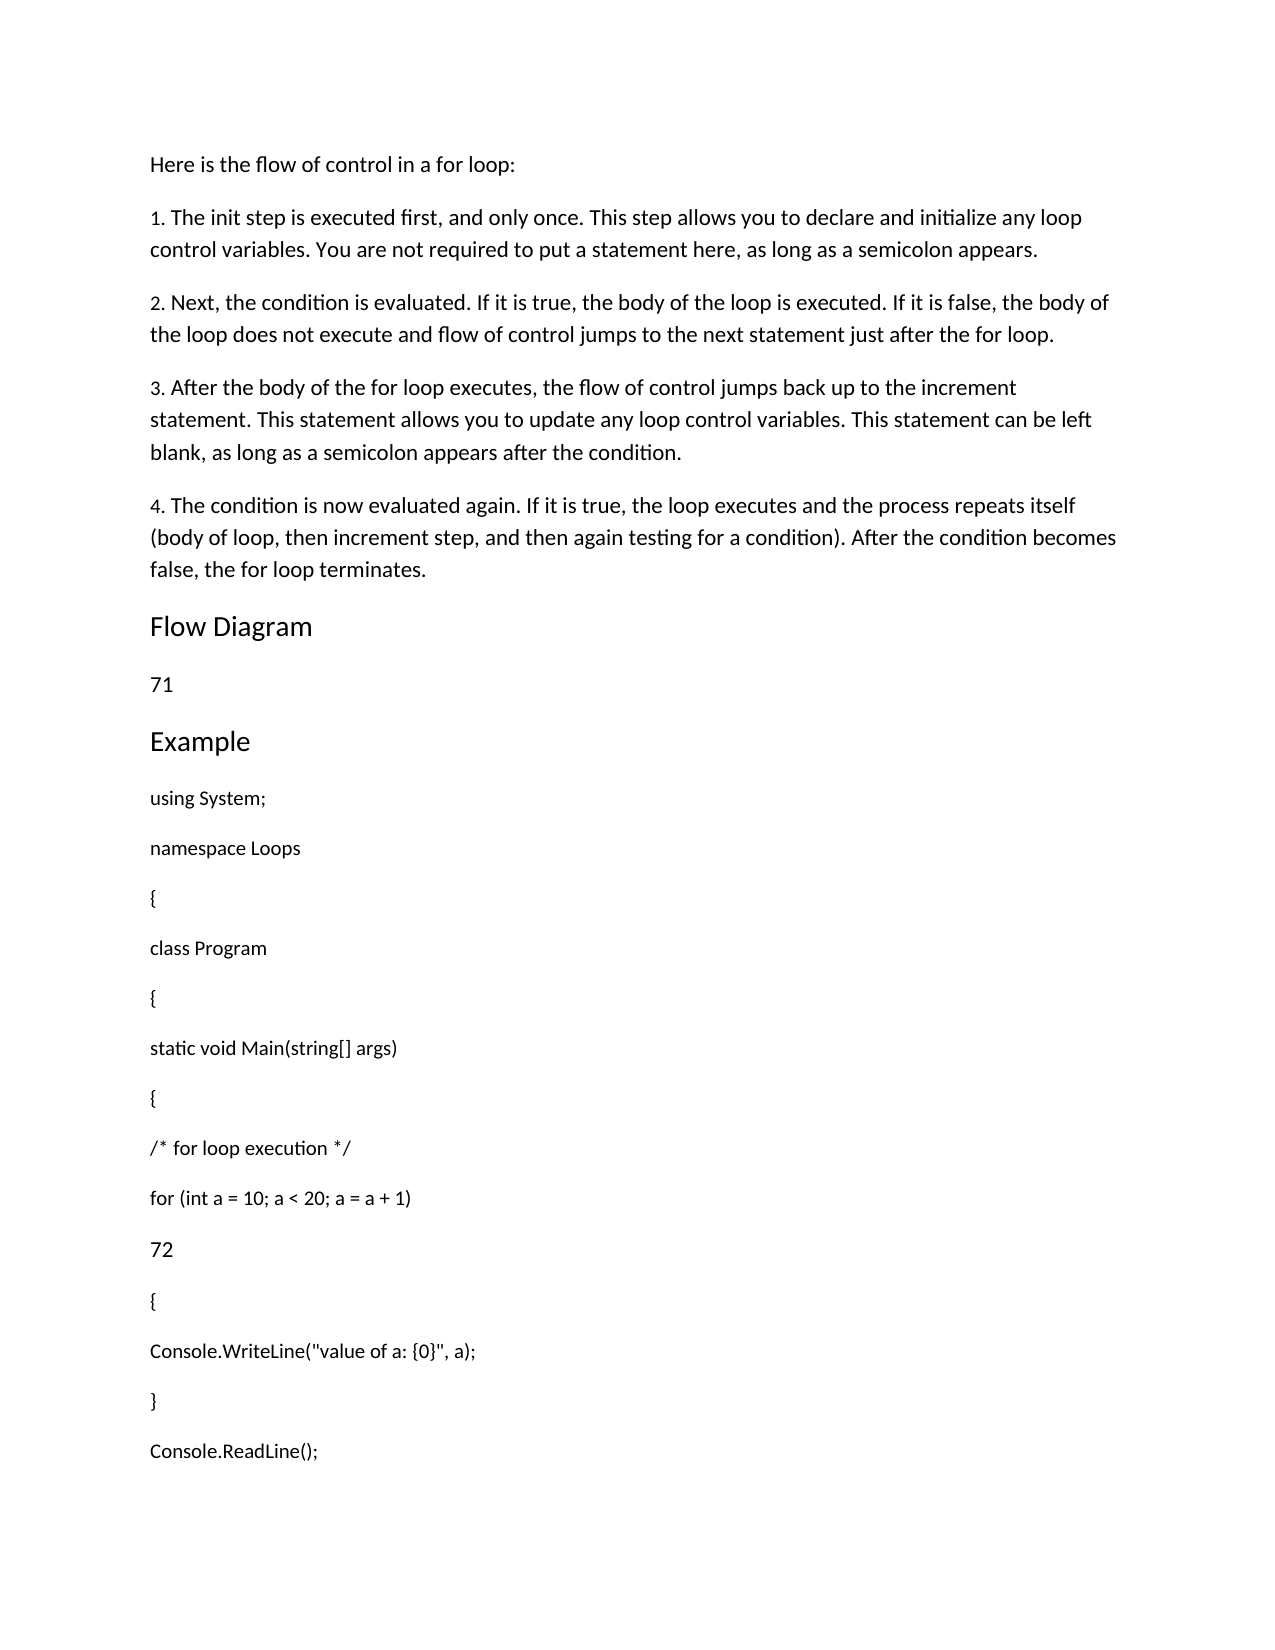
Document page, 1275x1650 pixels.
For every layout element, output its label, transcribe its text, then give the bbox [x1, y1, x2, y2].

text { [150, 985, 1125, 1010]
text 3. After the body of the for loop executes, the flow of control jumps back up to the increment statement. This statement allows you to update any loop control variables. This statement can be left blank, as long as a semicolon appears after the condition. [150, 373, 1125, 466]
text 4. The condition is now evaluated again. If it is true, the loop executes and the process repeats itself (body of loop, then increment step, and then again testing for a condition). After the condition becomes false, the for loop terminates. [150, 491, 1125, 583]
text Here is the flow of control in a for loop: [150, 150, 1125, 178]
text { [150, 1288, 1125, 1313]
text class Program [150, 935, 1125, 960]
text 1. The init step is executed first, and only once. This step allows you to declare and initialize any loop control variables. You are not required to put a statement here, as long as a semicolon appears. [150, 203, 1125, 263]
text Console.WriteLine("value of a: {0}", a); [150, 1338, 1125, 1363]
text } [150, 1388, 1125, 1413]
text { [150, 1085, 1125, 1110]
text 71 [150, 670, 1125, 698]
text 72 [150, 1235, 1125, 1263]
text { [150, 885, 1125, 910]
text /* for loop execution */ [150, 1135, 1125, 1160]
text Example [150, 723, 1125, 759]
text using System; [150, 785, 1125, 810]
text Console.ReadLine(); [150, 1438, 1125, 1463]
text 2. Next, the condition is evaluated. If it is true, the body of the loop is executed. If it is false, the body of the loop does not execute and flow of control jumps to the next statement just after the for loop. [150, 288, 1125, 348]
text Flow Diagram [150, 608, 1125, 644]
text for (int a = 10; a < 20; a = a + 1) [150, 1185, 1125, 1210]
text namespace Loops [150, 835, 1125, 860]
text static void Main(string[] args) [150, 1035, 1125, 1060]
